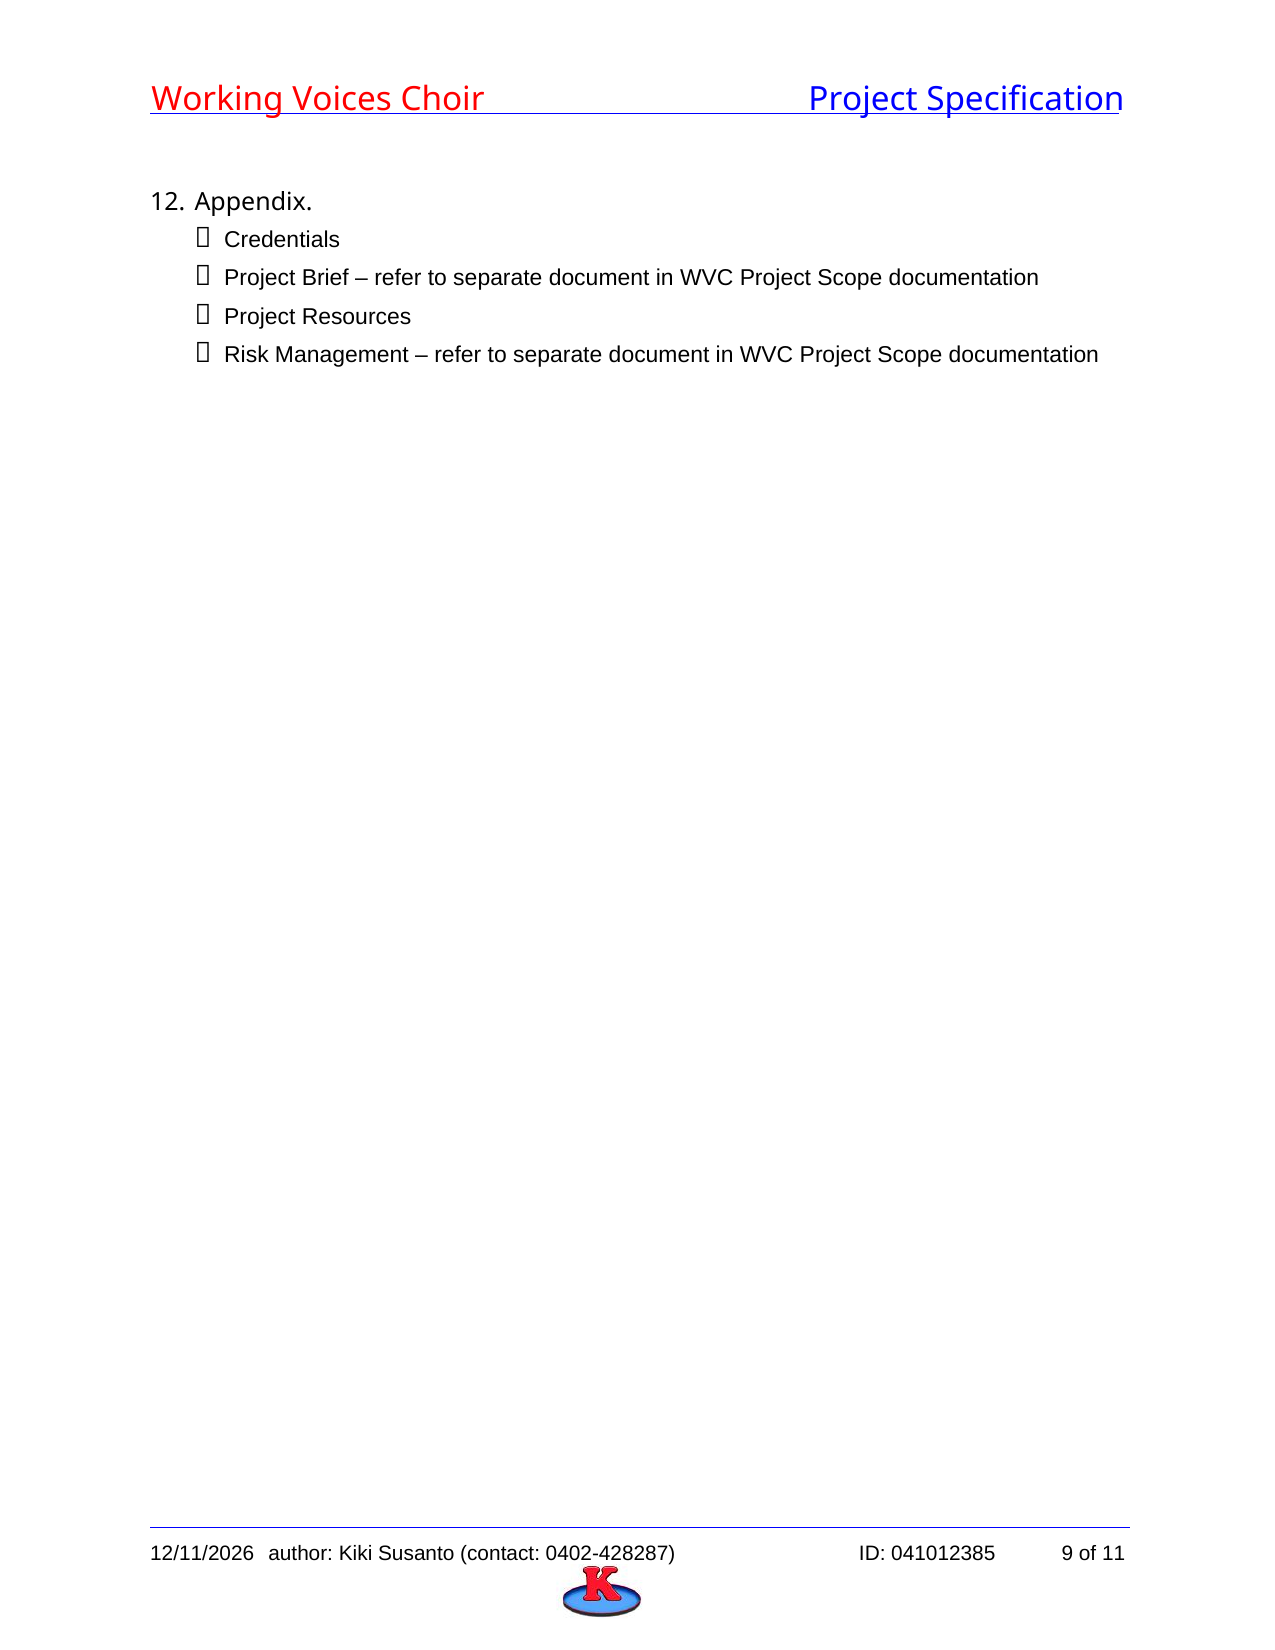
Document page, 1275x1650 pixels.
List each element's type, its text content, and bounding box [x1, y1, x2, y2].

text 12. Appendix. [150, 183, 1125, 217]
text  Risk Management – refer to separate document in WVC Project Scope documentation [194, 332, 1125, 371]
text  Project Resources [194, 294, 1125, 332]
text  Credentials [194, 217, 1125, 256]
text  Project Brief – refer to separate document in WVC Project Scope documentation [194, 256, 1125, 294]
picture [556, 1564, 644, 1619]
